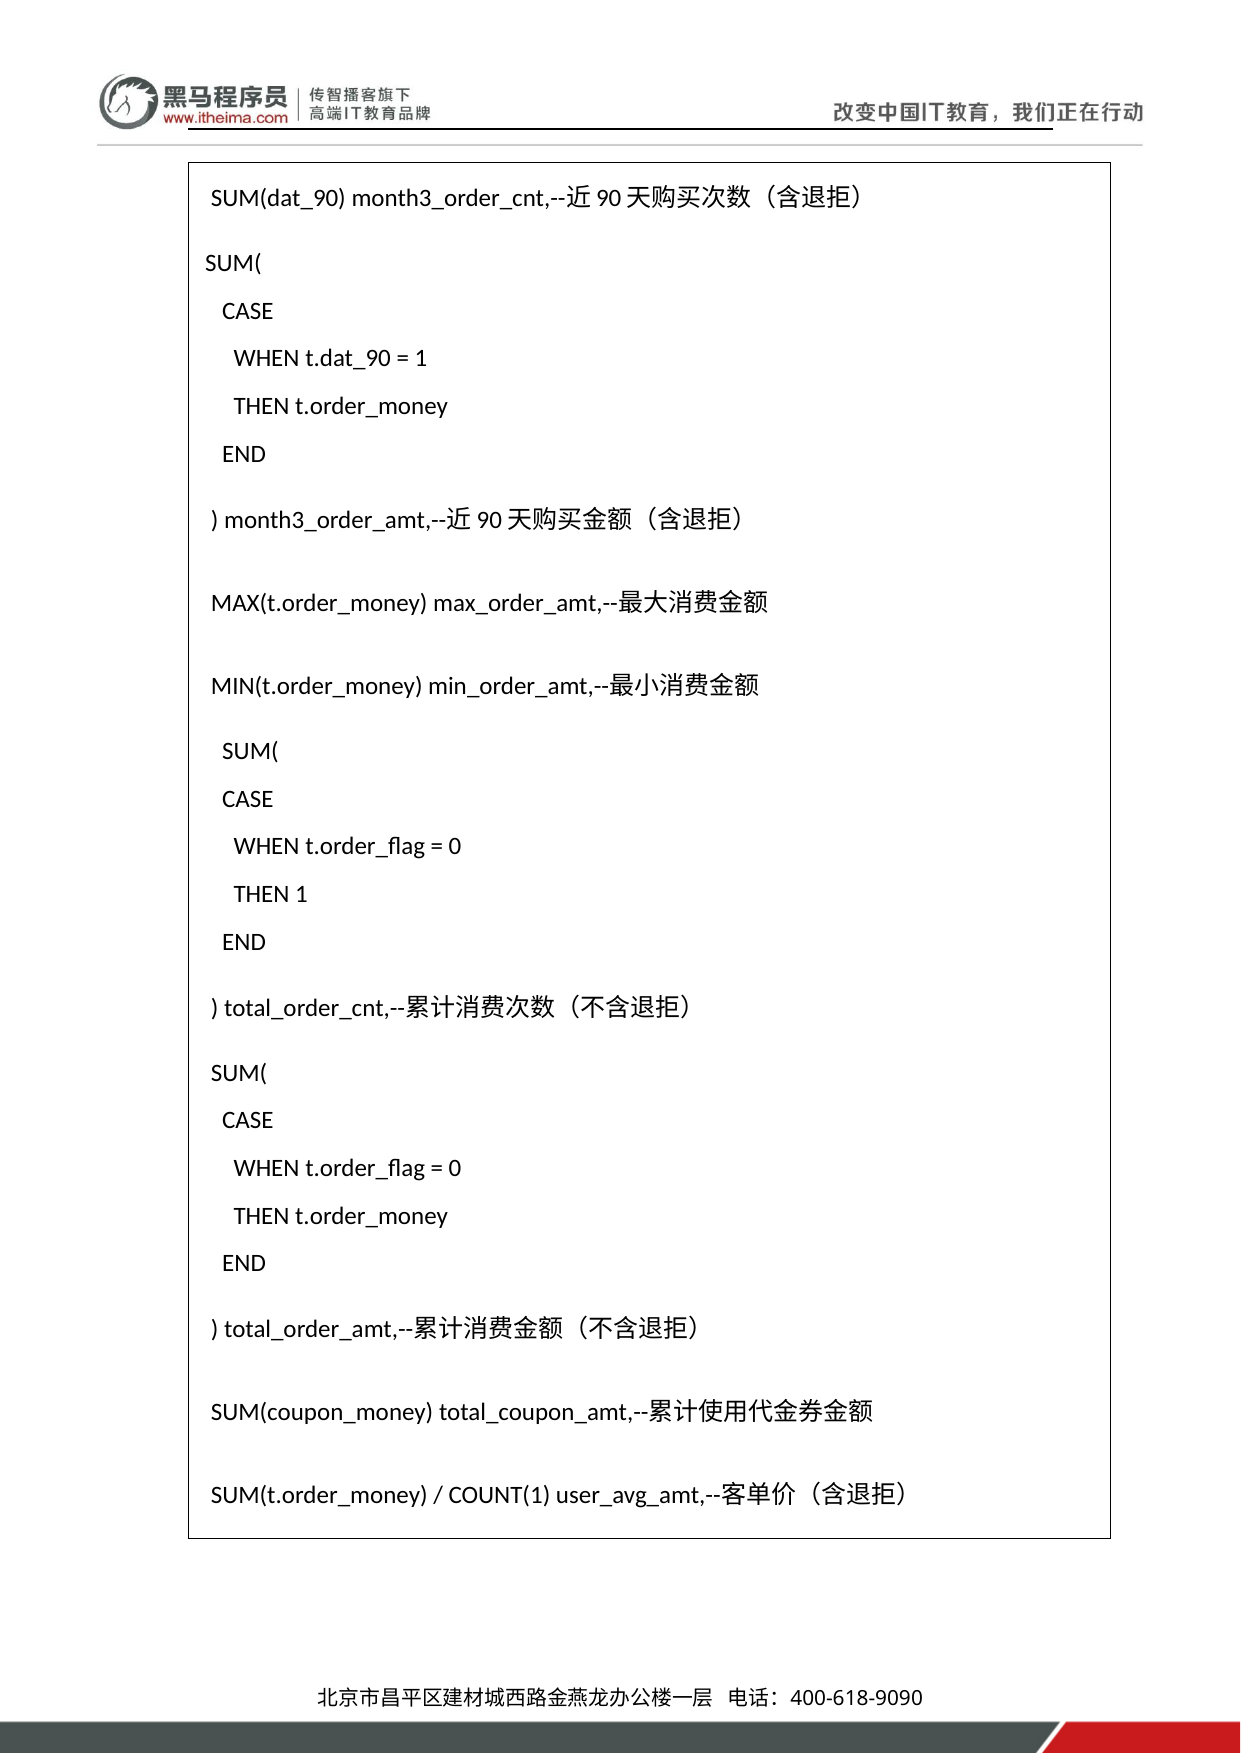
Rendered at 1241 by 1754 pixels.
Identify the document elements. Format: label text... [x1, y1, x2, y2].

picture [0, 1662, 1241, 1753]
picture [0, 3, 1241, 153]
